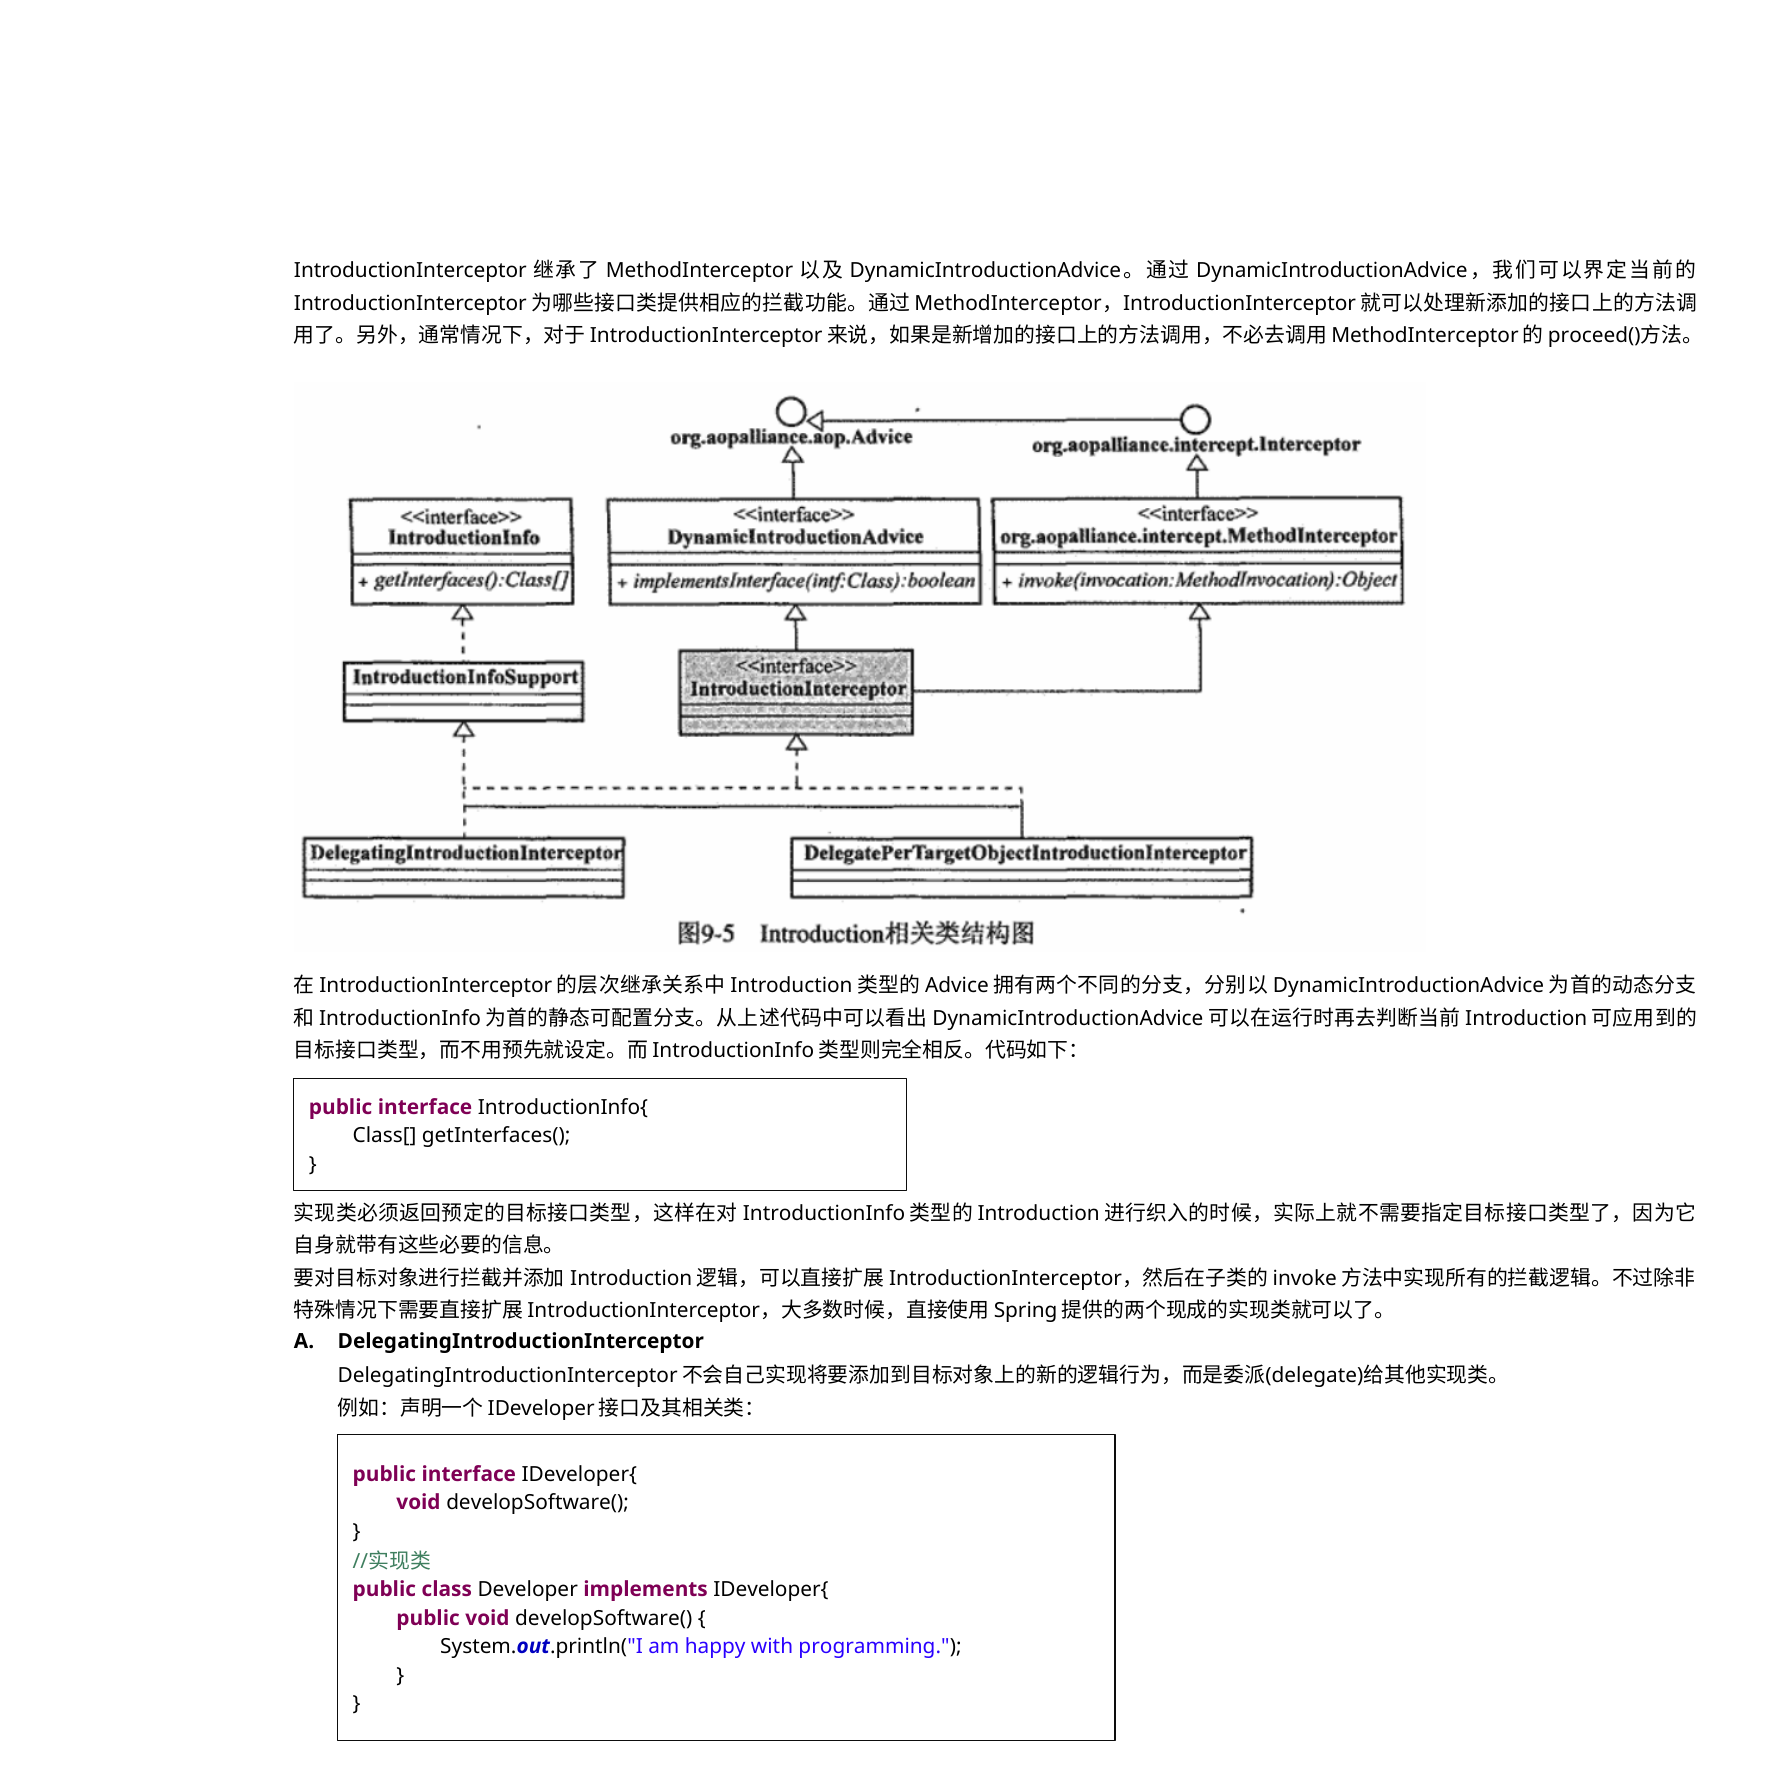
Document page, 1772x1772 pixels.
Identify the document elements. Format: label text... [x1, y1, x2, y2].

picture [293, 382, 1427, 952]
text 例如：声明一个IDeveloper接口及其相关类： [337, 1390, 1697, 1422]
text 在IntroductionInterceptor的层次继承关系中Introduction类型的Advice拥有两个不同的分支，分别以DynamicIntroductionAdvice为首的动态分支和IntroductionInfo为首的静态可配置分支。从上述代码中可以看出DynamicIntroductionAdvice可以在运行时再去判断当前Introduction可应用到的目标接口类型，而不用预先就设定。而IntroductionInfo类型则完全相反。代码如下： [294, 967, 1697, 1065]
text 要对目标对象进行拦截并添加Introduction逻辑，可以直接扩展IntroductionInterceptor，然后在子类的invoke方法中实现所有的拦截逻辑。不过除非特殊情况下需要直接扩展IntroductionInterceptor，大多数时候，直接使用Spring提供的两个现成的实现类就可以了。 [294, 1260, 1697, 1325]
text IntroductionInterceptor继承了MethodInterceptor以及DynamicIntroductionAdvice。通过DynamicIntroductionAdvice，我们可以界定当前的IntroductionInterceptor为哪些接口类提供相应的拦截功能。通过MethodInterceptor，IntroductionInterceptor就可以处理新添加的接口上的方法调用了。另外，通常情况下，对于IntroductionInterceptor来说，如果是新增加的接口上的方法调用，不必去调用MethodInterceptor的proceed()方法。 [294, 252, 1697, 350]
text DelegatingIntroductionInterceptor不会自己实现将要添加到目标对象上的新的逻辑行为，而是委派(delegate)给其他实现类。 [337, 1357, 1697, 1390]
list DelegatingIntroductionInterceptor [294, 1325, 1697, 1357]
text 实现类必须返回预定的目标接口类型，这样在对IntroductionInfo类型的Introduction进行织入的时候，实际上就不需要指定目标接口类型了，因为它自身就带有这些必要的信息。 [294, 1195, 1697, 1260]
